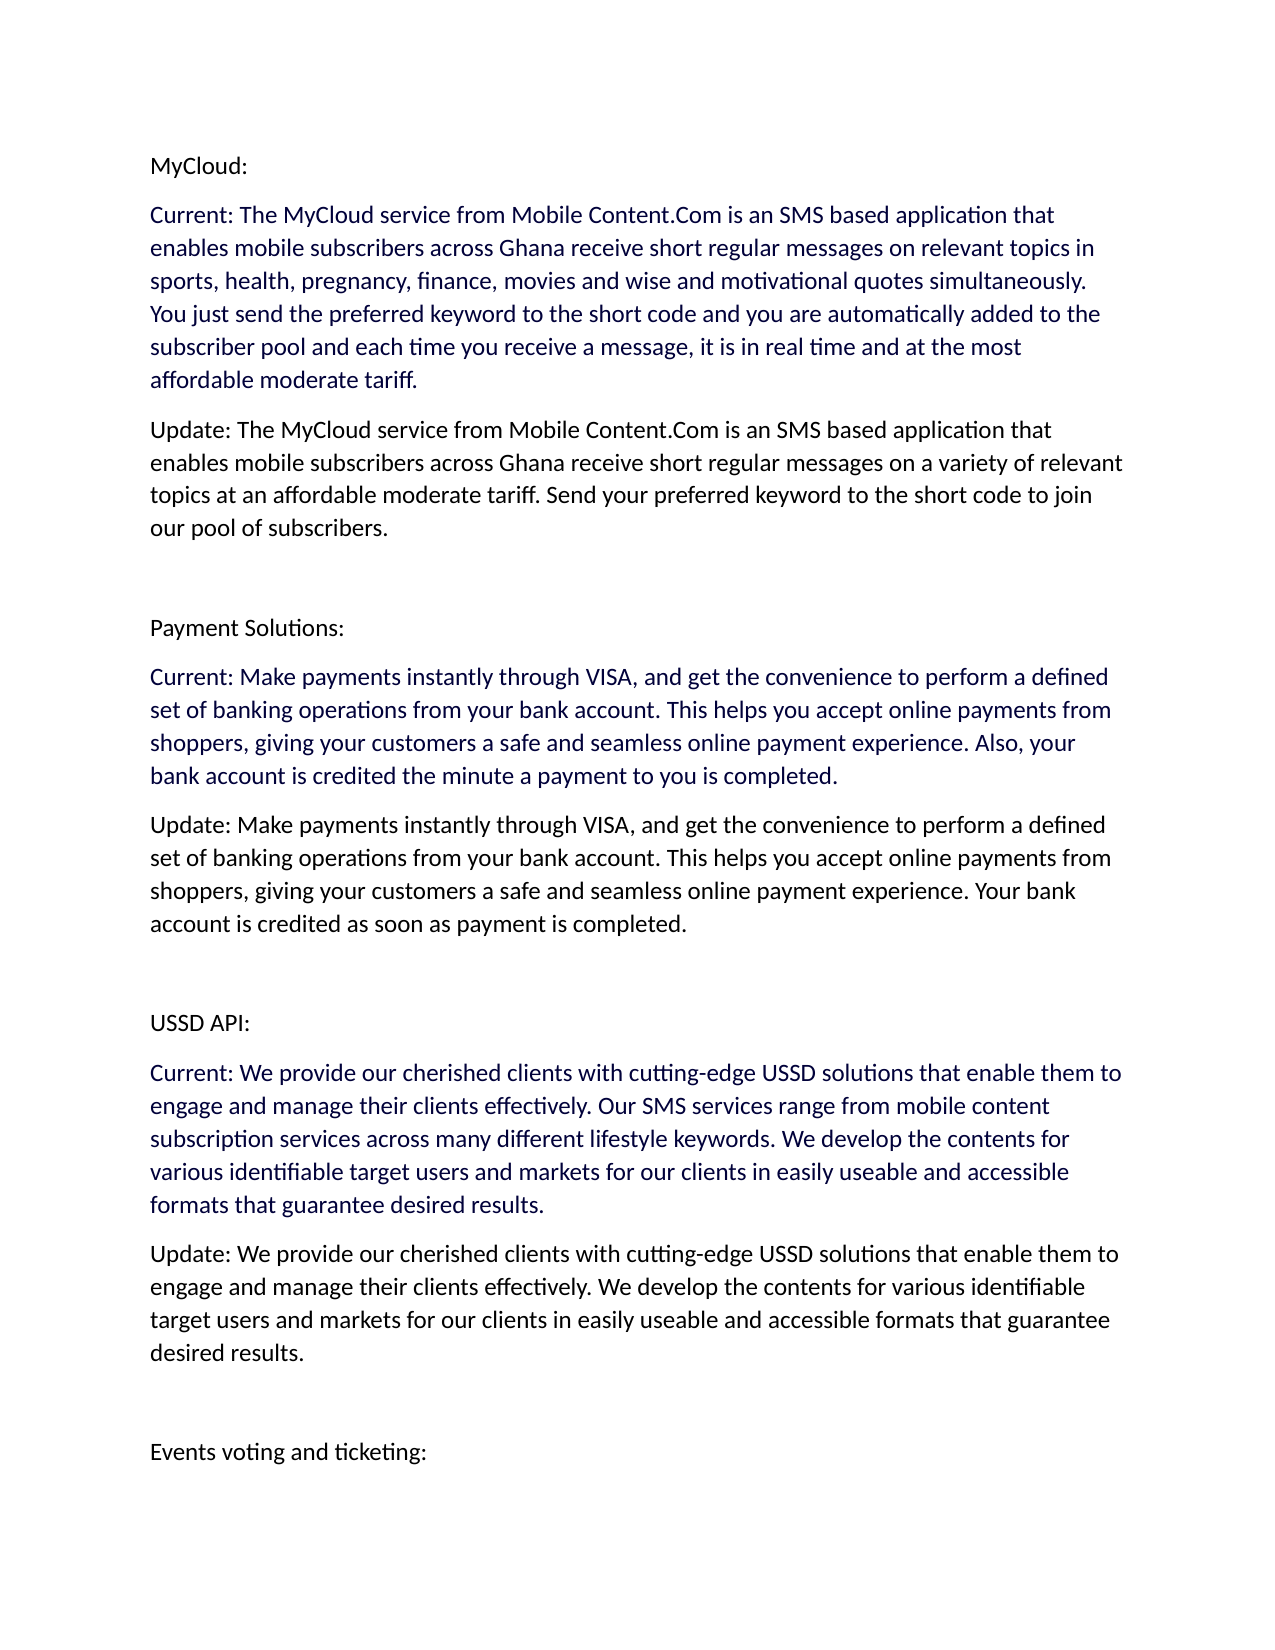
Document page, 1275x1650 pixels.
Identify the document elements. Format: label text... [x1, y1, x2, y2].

text MyCloud: [150, 150, 1125, 181]
text Payment Solutions: [150, 612, 1125, 642]
text Update: The MyCloud service from Mobile Content.Com is an SMS based application that enables mobile subscribers across Ghana receive short regular messages on a variety of relevant topics at an affordable moderate tariff. Send your preferred keyword to the short code to join our pool of subscribers. [150, 414, 1125, 543]
text Events voting and ticketing: [150, 1436, 1125, 1467]
text Update: Make payments instantly through VISA, and get the convenience to perform a defined set of banking operations from your bank account. This helps you accept online payments from shoppers, giving your customers a safe and seamless online payment experience. Your bank account is credited as soon as payment is completed. [150, 809, 1125, 939]
text Current: We provide our cherished clients with cutting-edge USSD solutions that enable them to engage and manage their clients effectively. Our SMS services range from mobile content subscription services across many different lifestyle keywords. We develop the contents for various identifiable target users and markets for our clients in easily useable and accessible formats that guarantee desired results. [150, 1057, 1125, 1219]
text Current: Make payments instantly through VISA, and get the convenience to perform a defined set of banking operations from your bank account. This helps you accept online payments from shoppers, giving your customers a safe and seamless online payment experience. Also, your bank account is credited the minute a payment to you is completed. [150, 661, 1125, 791]
text Update: We provide our cherished clients with cutting-edge USSD solutions that enable them to engage and manage their clients effectively. We develop the contents for various identifiable target users and markets for our clients in easily useable and accessible formats that guarantee desired results. [150, 1238, 1125, 1368]
text Current: The MyCloud service from Mobile Content.Com is an SMS based application that enables mobile subscribers across Ghana receive short regular messages on relevant topics in sports, health, pregnancy, finance, movies and wise and motivational quotes simultaneously. You just send the preferred keyword to the short code and you are automatically added to the subscriber pool and each time you receive a message, it is in real time and at the most affordable moderate tariff. [150, 199, 1125, 395]
text USSD API: [150, 1007, 1125, 1038]
